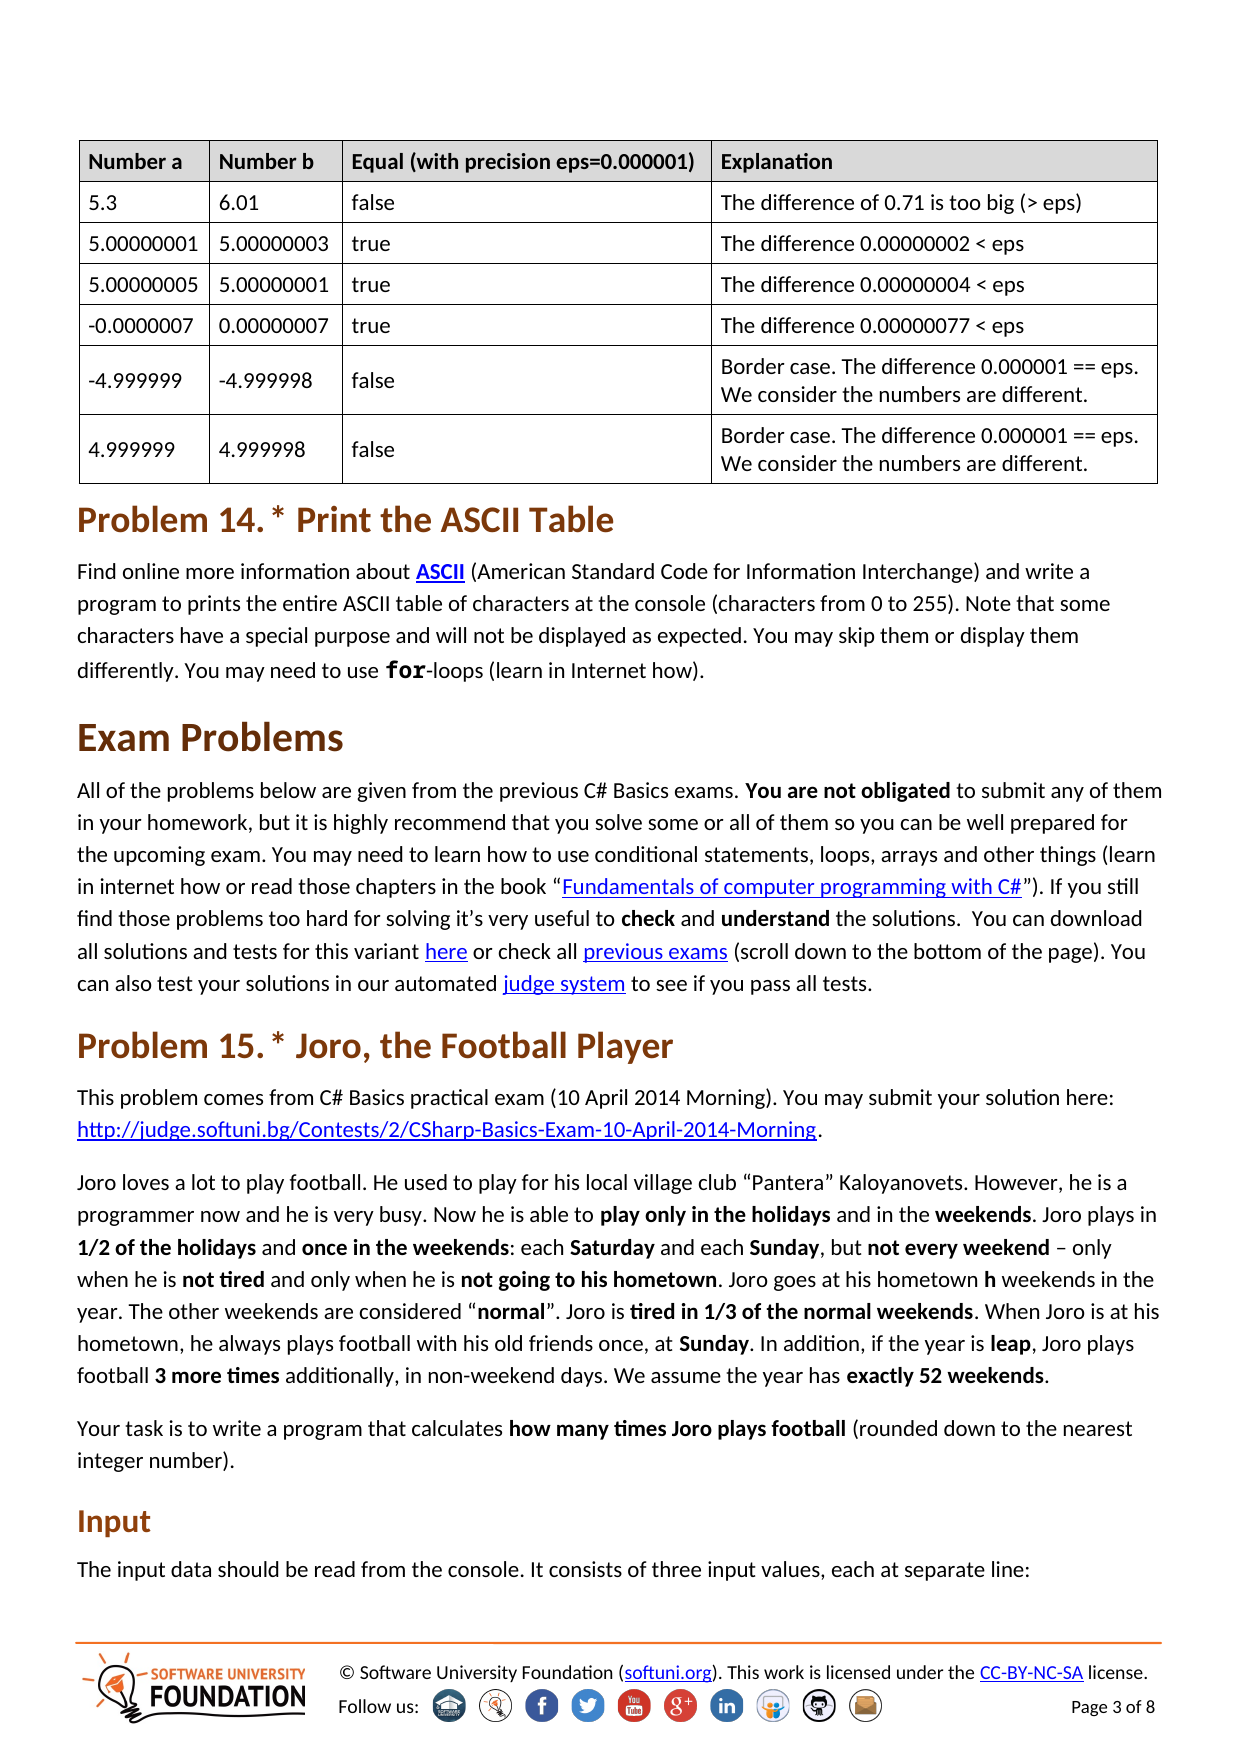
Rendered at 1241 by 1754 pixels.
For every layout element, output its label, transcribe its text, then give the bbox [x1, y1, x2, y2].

table_cell 5.3 [80, 182, 209, 222]
table_cell -4.999999 [80, 346, 209, 414]
subtitle Input [77, 1499, 1163, 1540]
text Your task is to write a program that calculates how many times Joro plays football (rounded down to the nearest integer number). [77, 1414, 1163, 1474]
table_cell 0.00000007 [210, 305, 342, 345]
table_cell false [343, 346, 711, 414]
table_cell 5.00000001 [210, 264, 342, 304]
table_header Number a [80, 141, 209, 181]
subtitle * Joro, the Football Player [77, 1022, 1163, 1068]
text Find online more information about ASCII (American Standard Code for Information Interchange) and write a program to prints the entire ASCII table of characters at the console (characters from 0 to 255). Note that some characters have a special purpose and will not be displayed as expected. You may skip them or display them differently. You may need to use for-loops (learn in Internet how). [77, 557, 1163, 686]
table_cell The difference 0.00000004 < eps [712, 264, 1157, 304]
picture [81, 1651, 305, 1724]
picture [525, 1689, 559, 1722]
table_cell -4.999998 [210, 346, 342, 414]
picture [710, 1689, 744, 1722]
picture [664, 1689, 697, 1722]
table_cell The difference of 0.71 is too big (> eps) [712, 182, 1157, 222]
table_cell 4.999998 [210, 415, 342, 483]
table_cell 4.999999 [80, 415, 209, 483]
table_cell true [343, 264, 711, 304]
table_cell The difference 0.00000077 < eps [712, 305, 1157, 345]
table_cell true [343, 223, 711, 263]
text The input data should be read from the console. It consists of three input values, each at separate line: [77, 1555, 1163, 1583]
table_cell true [343, 305, 711, 345]
table_header Explanation [712, 141, 1157, 181]
table_cell 5.00000005 [80, 264, 209, 304]
picture [432, 1689, 466, 1722]
table_cell The difference 0.00000002 < eps [712, 223, 1157, 263]
table_header Number b [210, 141, 342, 181]
table_cell 5.00000003 [210, 223, 342, 263]
table_cell 5.00000001 [80, 223, 209, 263]
picture [479, 1689, 512, 1722]
table_cell -0.0000007 [80, 305, 209, 345]
picture [571, 1689, 605, 1722]
table_cell false [343, 415, 711, 483]
table_header Equal (with precision eps=0.000001) [343, 141, 711, 181]
text This problem comes from C# Basics practical exam (10 April 2014 Morning). You may submit your solution here: http://judge.softuni.bg/Contests/2/CSharp-Basics-Exam-10-April-2014-Morning. [77, 1083, 1163, 1143]
picture [756, 1689, 790, 1722]
table_cell Border case. The difference 0.000001 == eps. We consider the numbers are different. [712, 415, 1157, 483]
text All of the problems below are given from the previous C# Basics exams. You are not obligated to submit any of them in your homework, but it is highly recommend that you solve some or all of them so you can be well prepared for the upcoming exam. You may need to learn how to use conditional statements, loops, arrays and other things (learn in internet how or read those chapters in the book “Fundamentals of computer programming with C#”). If you still find those problems too hard for solving it’s very useful to check and understand the solutions. You can download all solutions and tests for this variant here or check all previous exams (scroll down to the bottom of the page). You can also test your solutions in our automated judge system to see if you pass all tests. [77, 776, 1163, 997]
subtitle * Print the ASCII Table [77, 496, 1163, 542]
text Joro loves a lot to play football. He used to play for his local village club “Pantera” Kaloyanovets. However, he is a programmer now and he is very busy. Now he is able to play only in the holidays and in the weekends. Joro plays in 1/2 of the holidays and once in the weekends: each Saturday and each Sunday, but not every weekend – only when he is not tired and only when he is not going to his hometown. Joro goes at his hometown h weekends in the year. The other weekends are considered “normal”. Joro is tired in 1/3 of the normal weekends. When Joro is at his hometown, he always plays football with his old friends once, at Sunday. In addition, if the year is leap, Joro plays football 3 more times additionally, in non-weekend days. We assume the year has exactly 52 weekends. [77, 1168, 1163, 1389]
table_cell false [343, 182, 711, 222]
picture [617, 1689, 651, 1722]
subtitle Exam Problems [77, 711, 1163, 762]
table_cell 6.01 [210, 182, 342, 222]
picture [849, 1689, 882, 1722]
table_cell Border case. The difference 0.000001 == eps. We consider the numbers are different. [712, 346, 1157, 414]
picture [802, 1689, 836, 1722]
